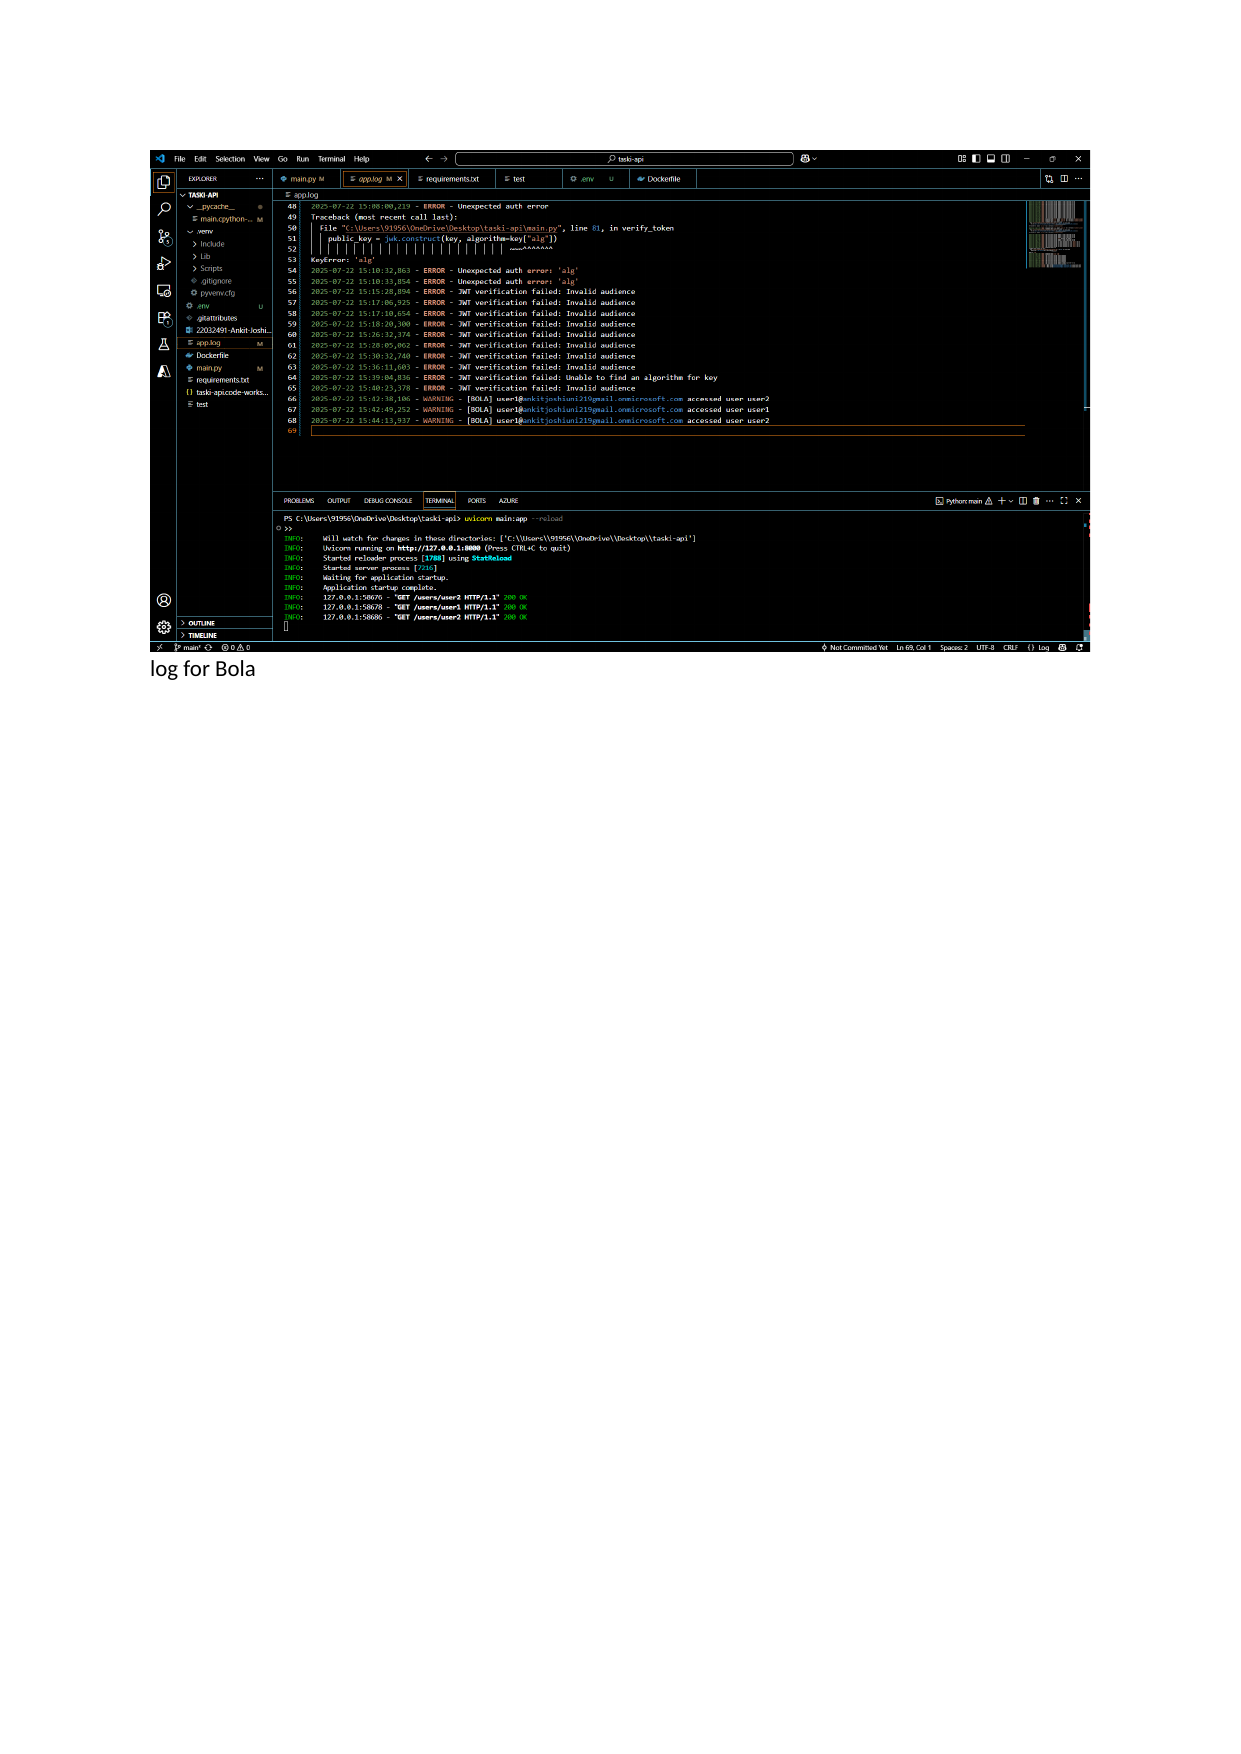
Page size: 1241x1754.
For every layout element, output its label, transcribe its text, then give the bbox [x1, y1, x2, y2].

text log for Bola [150, 652, 1090, 682]
picture [150, 150, 1091, 652]
